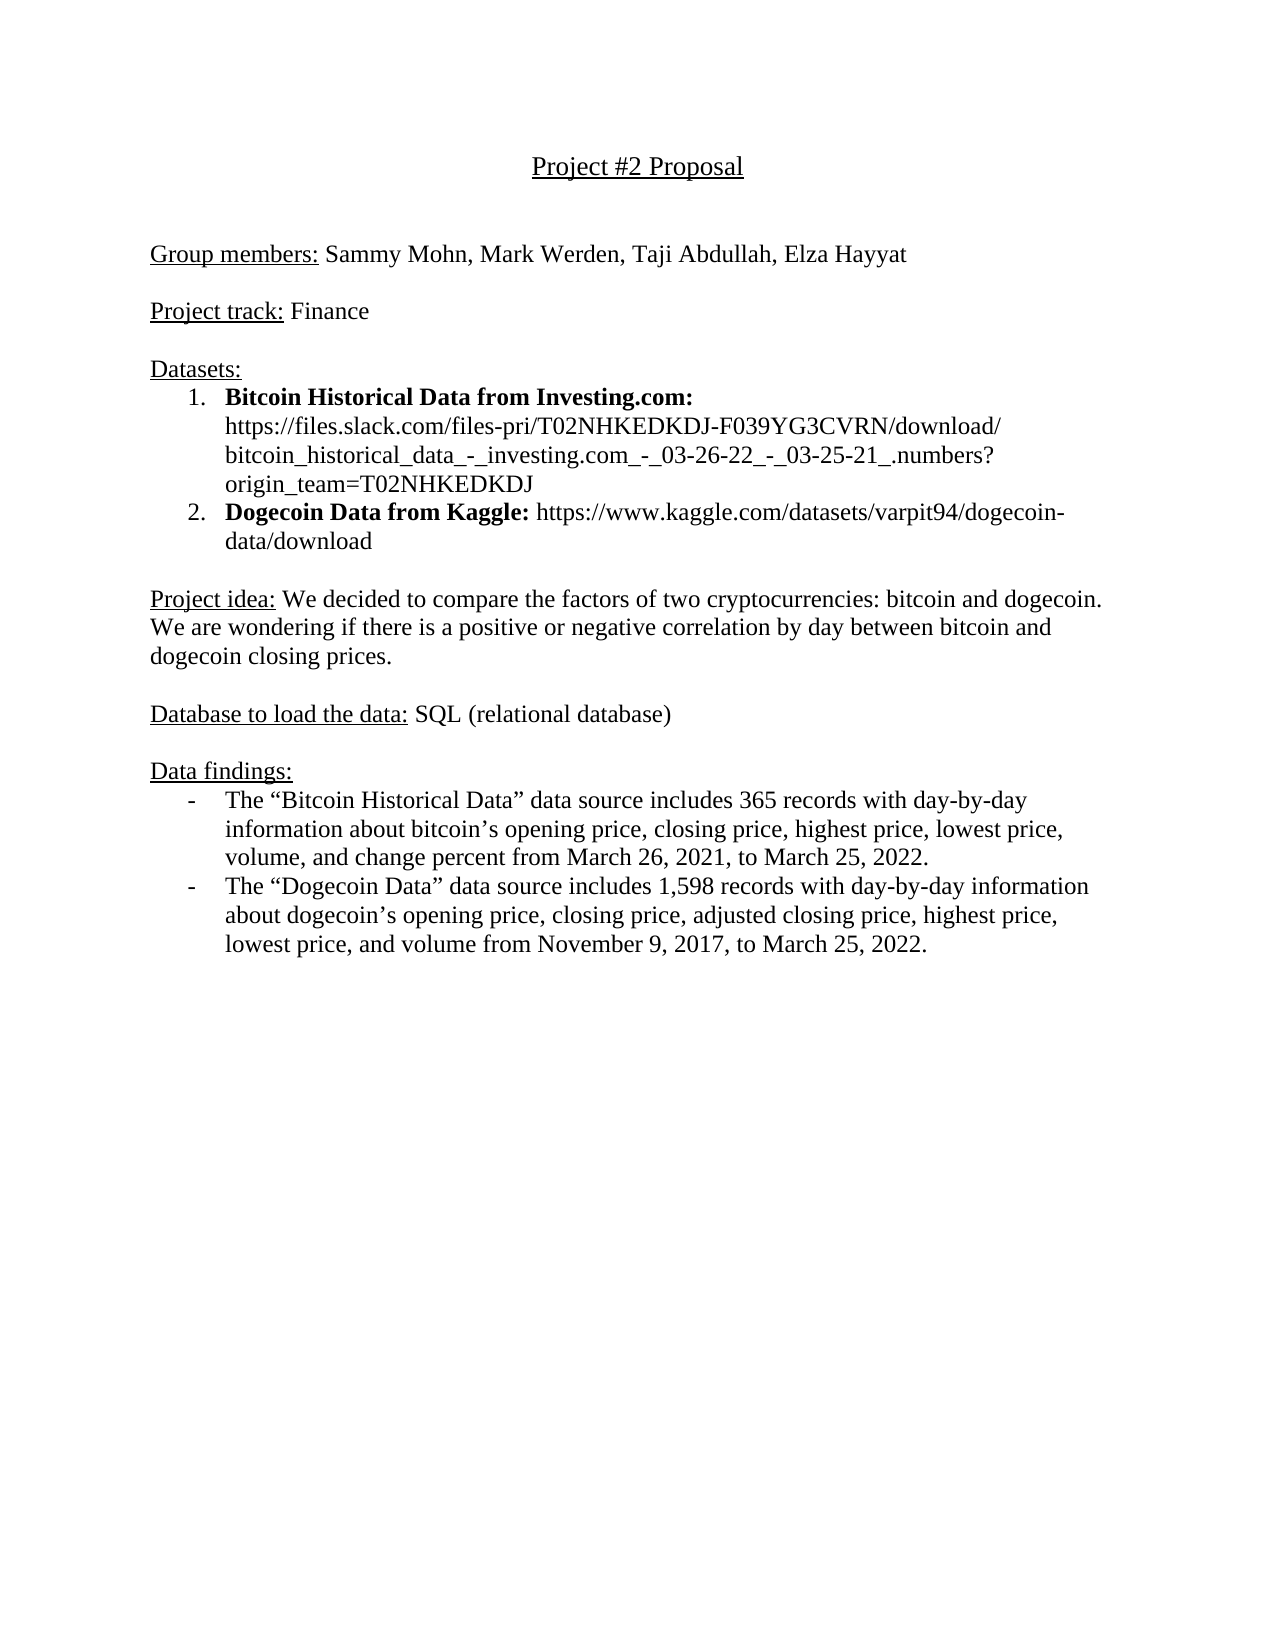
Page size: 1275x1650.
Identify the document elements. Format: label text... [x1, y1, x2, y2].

list The “Dogecoin Data” data source includes 1,598 records with day-by-day information about dogecoin’s opening price, closing price, adjusted closing price, highest price, lowest price, and volume from November 9, 2017, to March 25, 2022. [187, 871, 1125, 957]
text Project track: Finance [150, 296, 1125, 325]
text Project idea: We decided to compare the factors of two cryptocurrencies: bitcoin and dogecoin. We are wondering if there is a positive or negative correlation by day between bitcoin and dogecoin closing prices. [150, 584, 1125, 670]
list The “Bitcoin Historical Data” data source includes 365 records with day-by-day information about bitcoin’s opening price, closing price, highest price, lowest price, volume, and change percent from March 26, 2021, to March 25, 2022. [187, 785, 1125, 871]
list Dogecoin Data from Kaggle: https://www.kaggle.com/datasets/varpit94/dogecoin-data/download [187, 497, 1125, 555]
text Group members: Sammy Mohn, Mark Werden, Taji Abdullah, Elza Hayyat [150, 239, 1125, 267]
text Datasets: [150, 354, 1125, 382]
text Data findings: [150, 756, 1125, 785]
list Bitcoin Historical Data from Investing.com: https://files.slack.com/files-pri/T02NHKEDKDJ-F039YG3CVRN/download/bitcoin_historical_data_-_investing.com_-_03-26-22_-_03-25-21_.numbers?origin_team=T02NHKEDKDJ [187, 382, 1125, 497]
text Database to load the data: SQL (relational database) [150, 699, 1125, 727]
text Project #2 Proposal [150, 150, 1125, 181]
